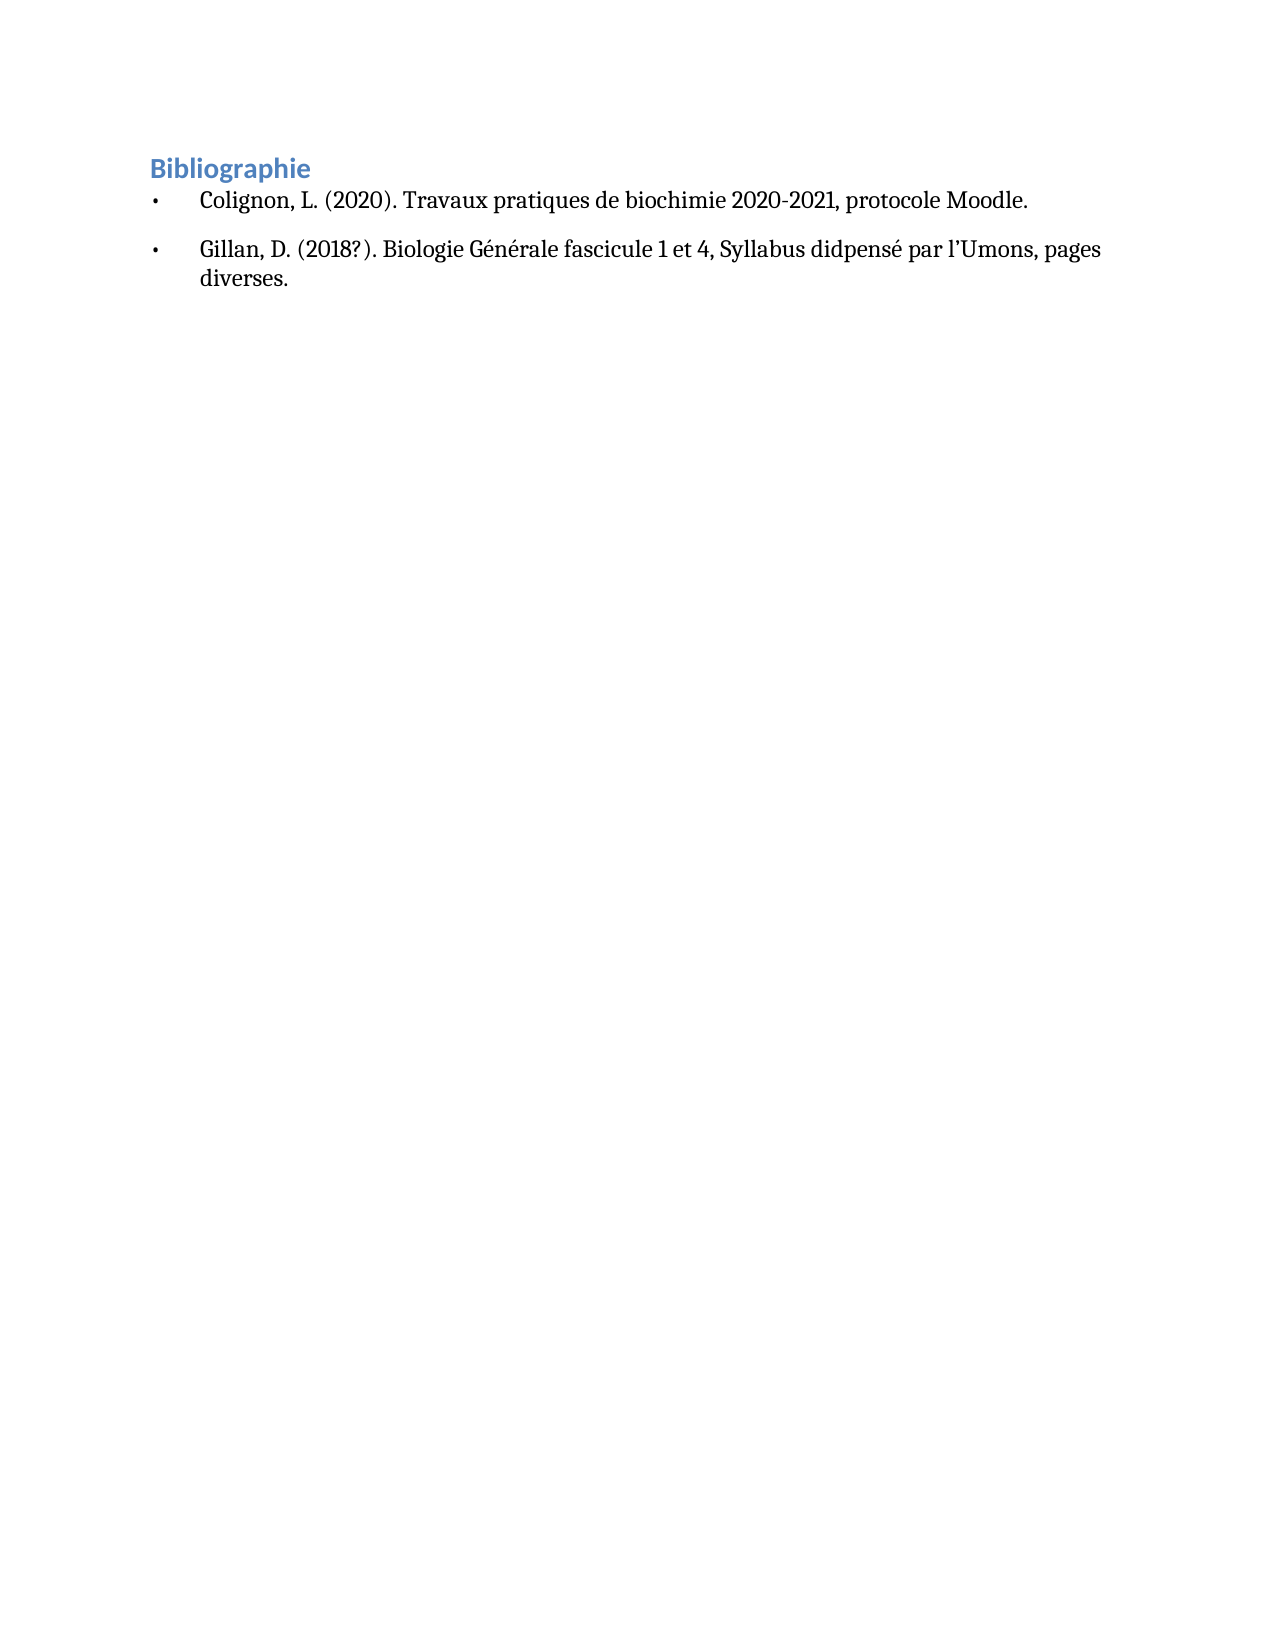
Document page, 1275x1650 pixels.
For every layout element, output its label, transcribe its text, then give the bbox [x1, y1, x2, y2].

list Colignon, L. (2020). Travaux pratiques de biochimie 2020-2021, protocole Moodle. [150, 186, 1125, 214]
list Gillan, D. (2018?). Biologie Générale fascicule 1 et 4, Syllabus didpensé par l’Umons, pages diverses. [150, 235, 1125, 293]
subtitle Bibliographie [150, 150, 1125, 186]
